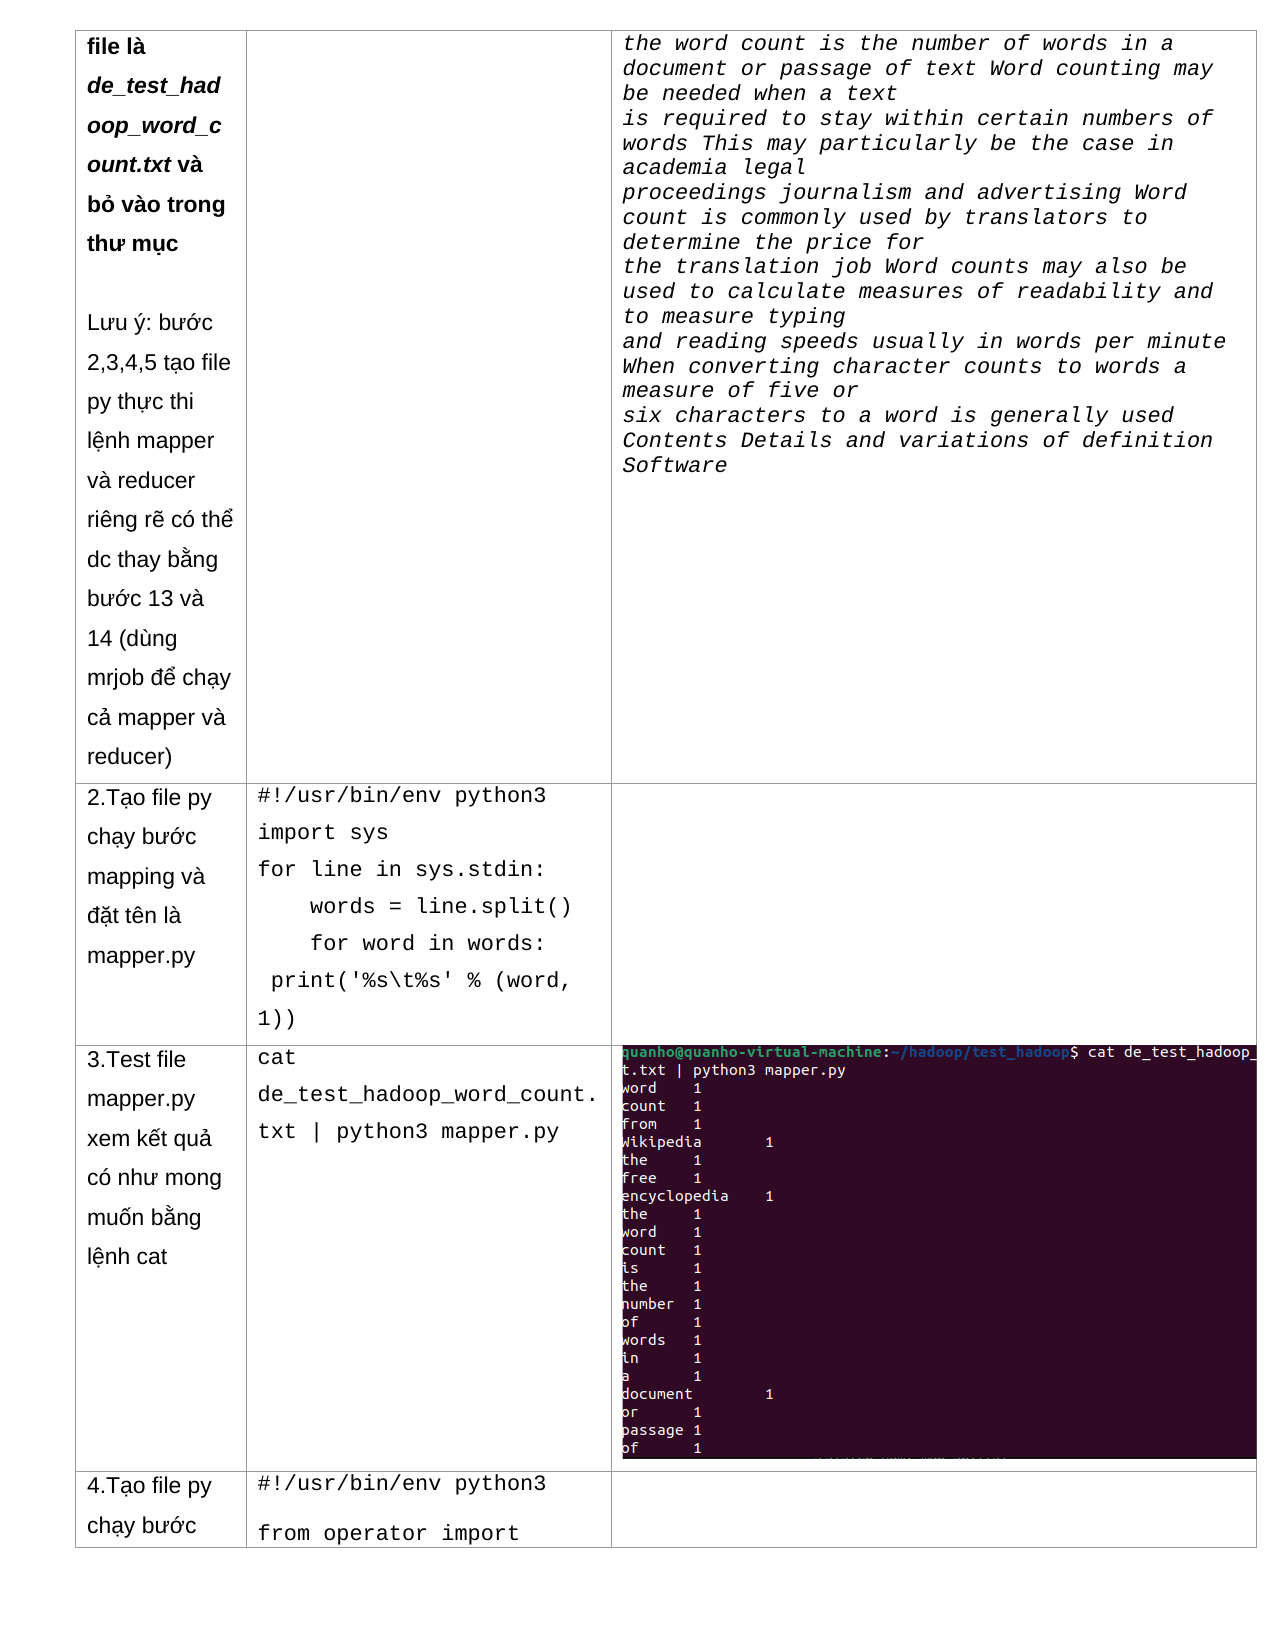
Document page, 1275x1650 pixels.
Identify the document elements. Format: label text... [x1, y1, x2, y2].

table_cell [612, 1472, 1256, 1547]
table_cell 3.Test file mapper.py xem kết quả có như mong muốn bằng lệnh cat [76, 1046, 246, 1471]
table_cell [612, 31, 1256, 783]
table_cell [247, 31, 611, 783]
table_cell #!/usr/bin/env python3 import sys for line in sys.stdin: words = line.split() for word in words: print('%s\t%s' % (word, 1)) [247, 784, 611, 1045]
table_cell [247, 1472, 611, 1547]
picture [622, 1045, 1257, 1459]
table_cell [612, 1046, 1256, 1471]
table_cell 2.Tạo file py chạy bước mapping và đặt tên là mapper.py [76, 784, 246, 1045]
table_cell [612, 784, 1256, 1045]
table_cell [76, 1472, 246, 1547]
table_cell cat de_test_hadoop_word_count.txt | python3 mapper.py [247, 1046, 611, 1471]
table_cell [76, 31, 246, 783]
